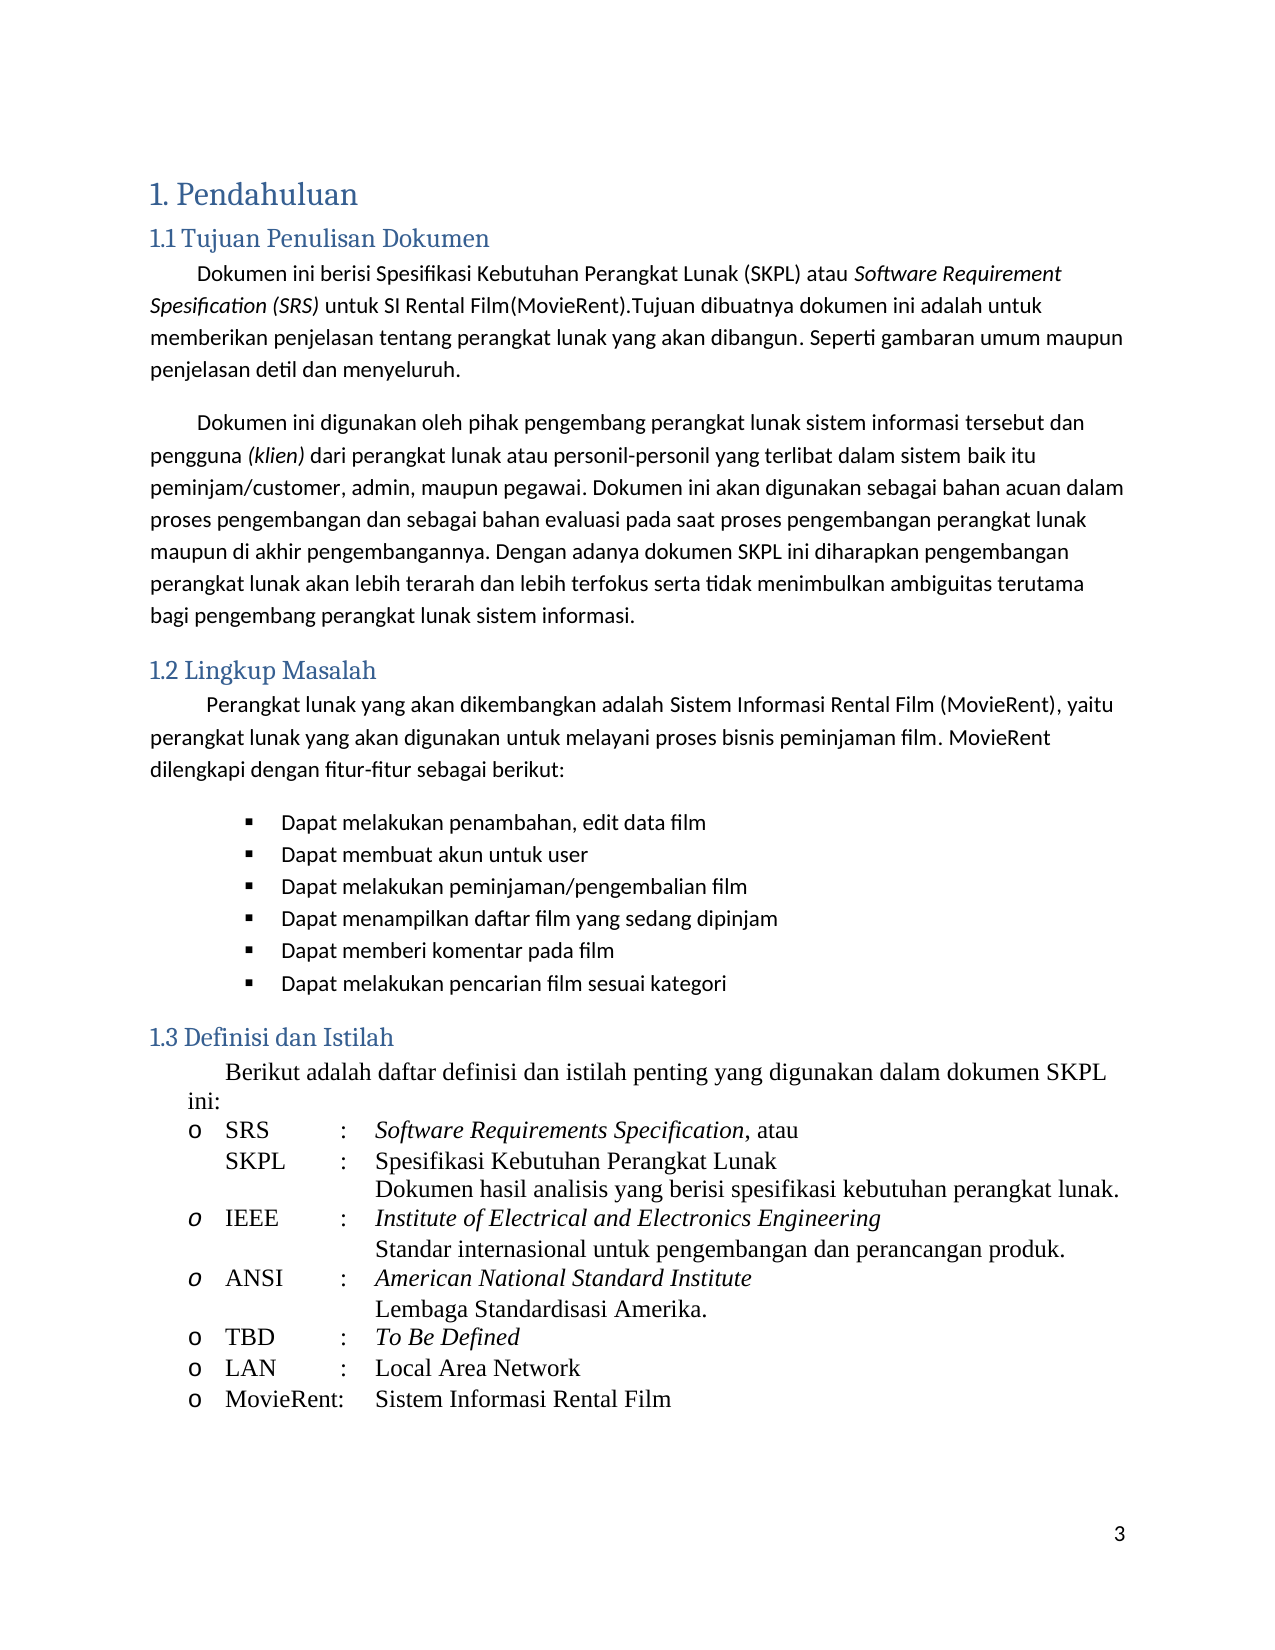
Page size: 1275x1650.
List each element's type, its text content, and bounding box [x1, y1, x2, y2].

text Perangkat lunak yang akan dikembangkan adalah Sistem Informasi Rental Film (MovieRent), yaitu perangkat lunak yang akan digunakan untuk melayani proses bisnis peminjaman film. MovieRent dilengkapi dengan fitur-fitur sebagai berikut: [150, 690, 1125, 783]
subtitle 1.2 Lingkup Masalah [150, 655, 1125, 686]
list MovieRent: Sistem Informasi Rental Film [187, 1384, 1125, 1415]
text Berikut adalah daftar definisi dan istilah penting yang digunakan dalam dokumen SKPL ini: [187, 1057, 1125, 1115]
subtitle 1. Pendahuluan [150, 175, 1125, 213]
list SRS : Software Requirements Specification, atau [187, 1115, 1125, 1146]
list Dapat membuat akun untuk user [244, 840, 1125, 868]
list Dapat menampilkan daftar film yang sedang dipinjam [244, 904, 1125, 932]
subtitle 1.3 Definisi dan Istilah [150, 1022, 1125, 1053]
text Dokumen ini digunakan oleh pihak pengembang perangkat lunak sistem informasi tersebut dan pengguna (klien) dari perangkat lunak atau personil-personil yang terlibat dalam sistem baik itu peminjam/customer, admin, maupun pegawai. Dokumen ini akan digunakan sebagai bahan acuan dalam proses pengembangan dan sebagai bahan evaluasi pada saat proses pengembangan perangkat lunak maupun di akhir pengembangannya. Dengan adanya dokumen SKPL ini diharapkan pengembangan perangkat lunak akan lebih terarah dan lebih terfokus serta tidak menimbulkan ambiguitas terutama bagi pengembang perangkat lunak sistem informasi. [150, 408, 1125, 630]
list Dapat melakukan pencarian film sesuai kategori [244, 969, 1125, 997]
text SKPL : Spesifikasi Kebutuhan Perangkat Lunak [225, 1146, 1125, 1174]
list LAN : Local Area Network [187, 1353, 1125, 1384]
text Lembaga Standardisasi Amerika. [150, 1294, 1125, 1322]
list Dapat melakukan penambahan, edit data film [244, 808, 1125, 836]
list ANSI : American National Standard Institute [187, 1263, 1125, 1294]
subtitle 1.1 Tujuan Penulisan Dokumen [150, 223, 1125, 254]
list IEEE : Institute of Electrical and Electronics Engineering [187, 1203, 1125, 1234]
text Dokumen hasil analisis yang berisi spesifikasi kebutuhan perangkat lunak. [150, 1174, 1125, 1203]
text Dokumen ini berisi Spesifikasi Kebutuhan Perangkat Lunak (SKPL) atau Software Requirement Spesification (SRS) untuk SI Rental Film(MovieRent).Tujuan dibuatnya dokumen ini adalah untuk memberikan penjelasan tentang perangkat lunak yang akan dibangun. Seperti gambaran umum maupun penjelasan detil dan menyeluruh. [150, 259, 1125, 383]
list Dapat melakukan peminjaman/pengembalian film [244, 872, 1125, 900]
text Standar internasional untuk pengembangan dan perancangan produk. [150, 1234, 1125, 1263]
list Dapat memberi komentar pada film [244, 937, 1125, 964]
list TBD : To Be Defined [187, 1322, 1125, 1353]
